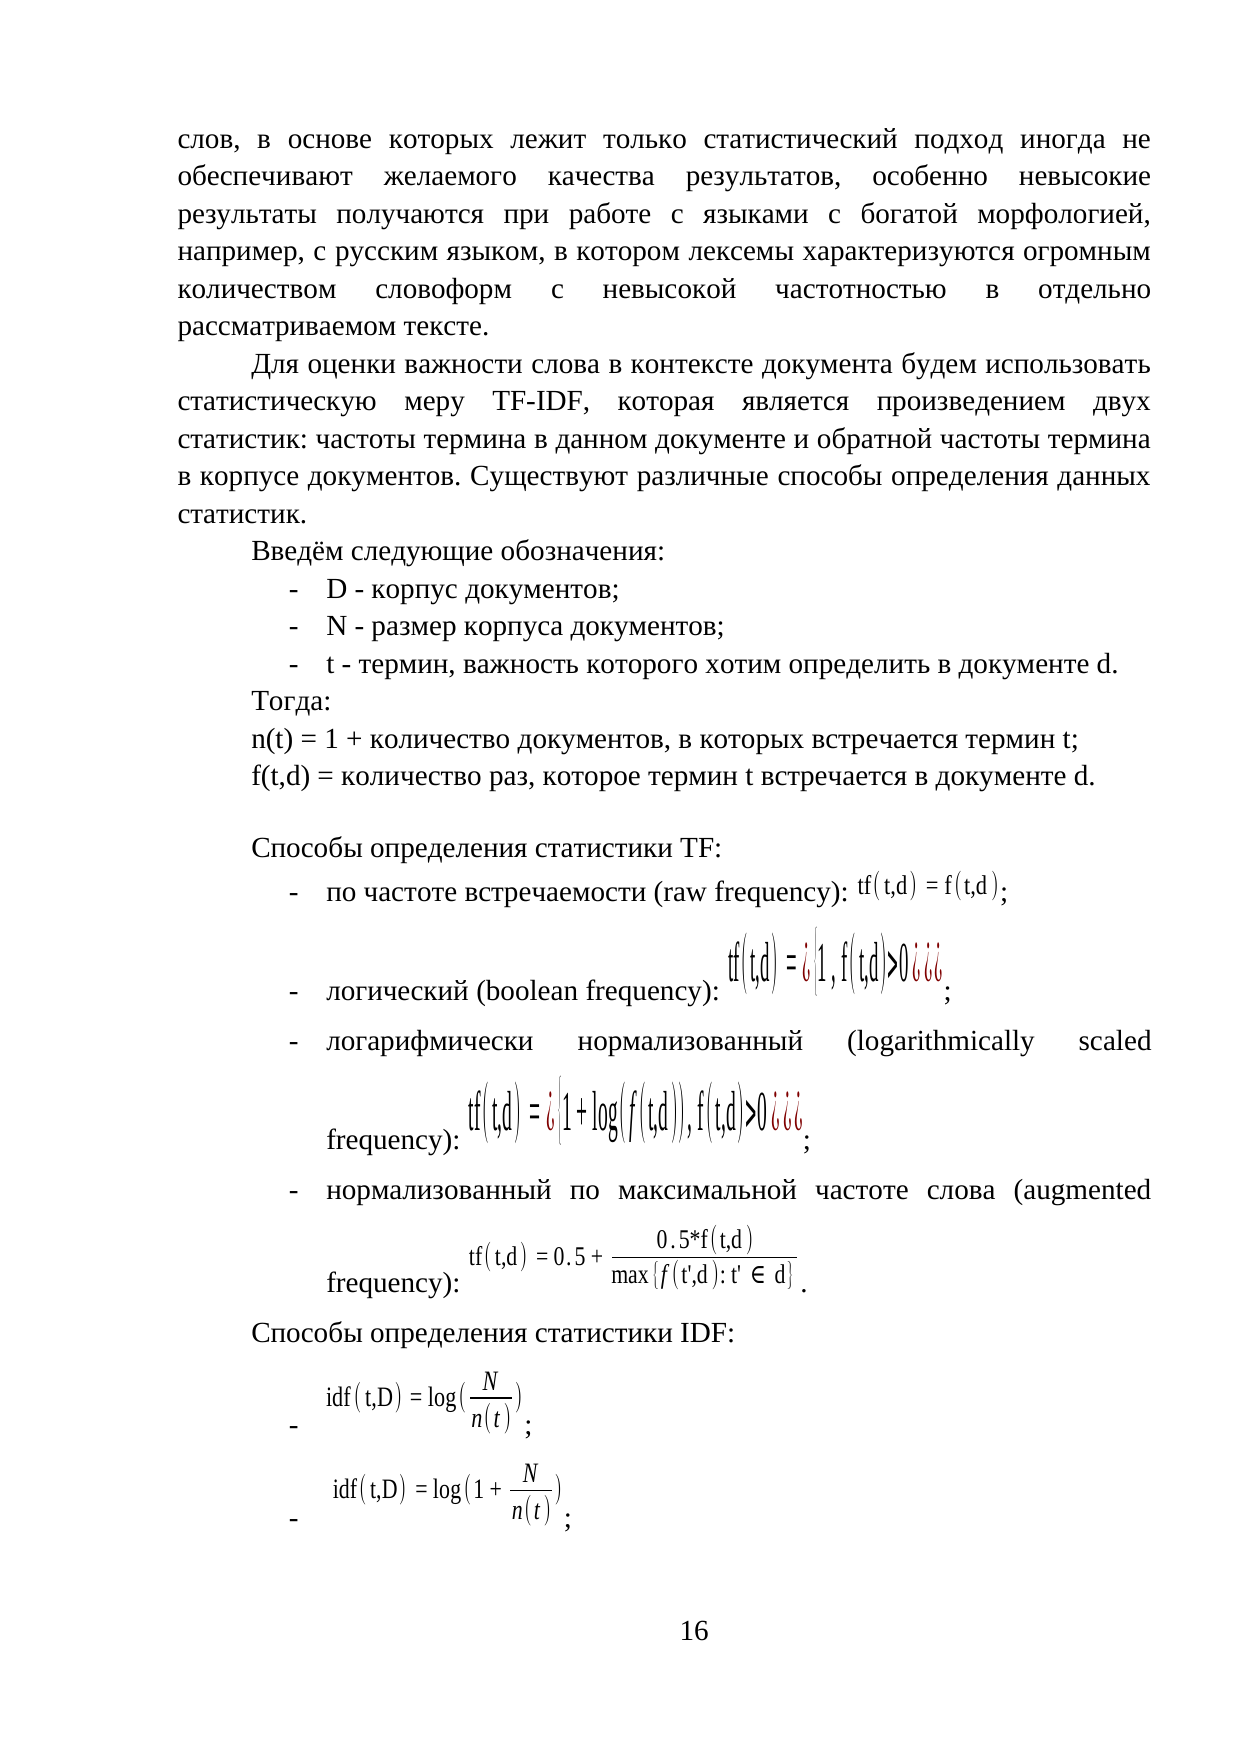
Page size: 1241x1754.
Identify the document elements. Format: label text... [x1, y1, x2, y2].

text Тогда: [177, 681, 1152, 718]
list D - корпус документов; [288, 568, 1152, 606]
list ; [288, 1365, 1152, 1441]
list по частоте встречаемости (raw frequency): ; [288, 869, 1152, 908]
text Способы определения статистики TF: [177, 831, 1152, 864]
list логарифмически нормализованный (logarithmically scaled frequency): ; [288, 1023, 1152, 1156]
list логический (boolean frequency): ; [288, 925, 1152, 1007]
list ; [288, 1458, 1152, 1533]
text f(t,d) = количество раз, которое термин t встречается в документе d. [177, 756, 1152, 793]
list t - термин, важность которого хотим определить в документе d. [288, 643, 1152, 681]
text Введём следующие обозначения: [177, 531, 1152, 568]
text Cпособы определения статистики IDF: [177, 1315, 1152, 1348]
list нормализованный по максимальной частоте слова (augmented frequency): . [288, 1172, 1152, 1298]
text Для оценки важности слова в контексте документа будем использовать статистическую меру TF-IDF, которая является произведением двух статистик: частоты термина в данном документе и обратной частоты термина в корпусе документов. Существуют различные способы определения данных статистик. [177, 343, 1152, 531]
text n(t) = 1 + количество документов, в которых встречается термин t; [177, 718, 1152, 756]
list N - размер корпуса документов; [288, 606, 1152, 643]
